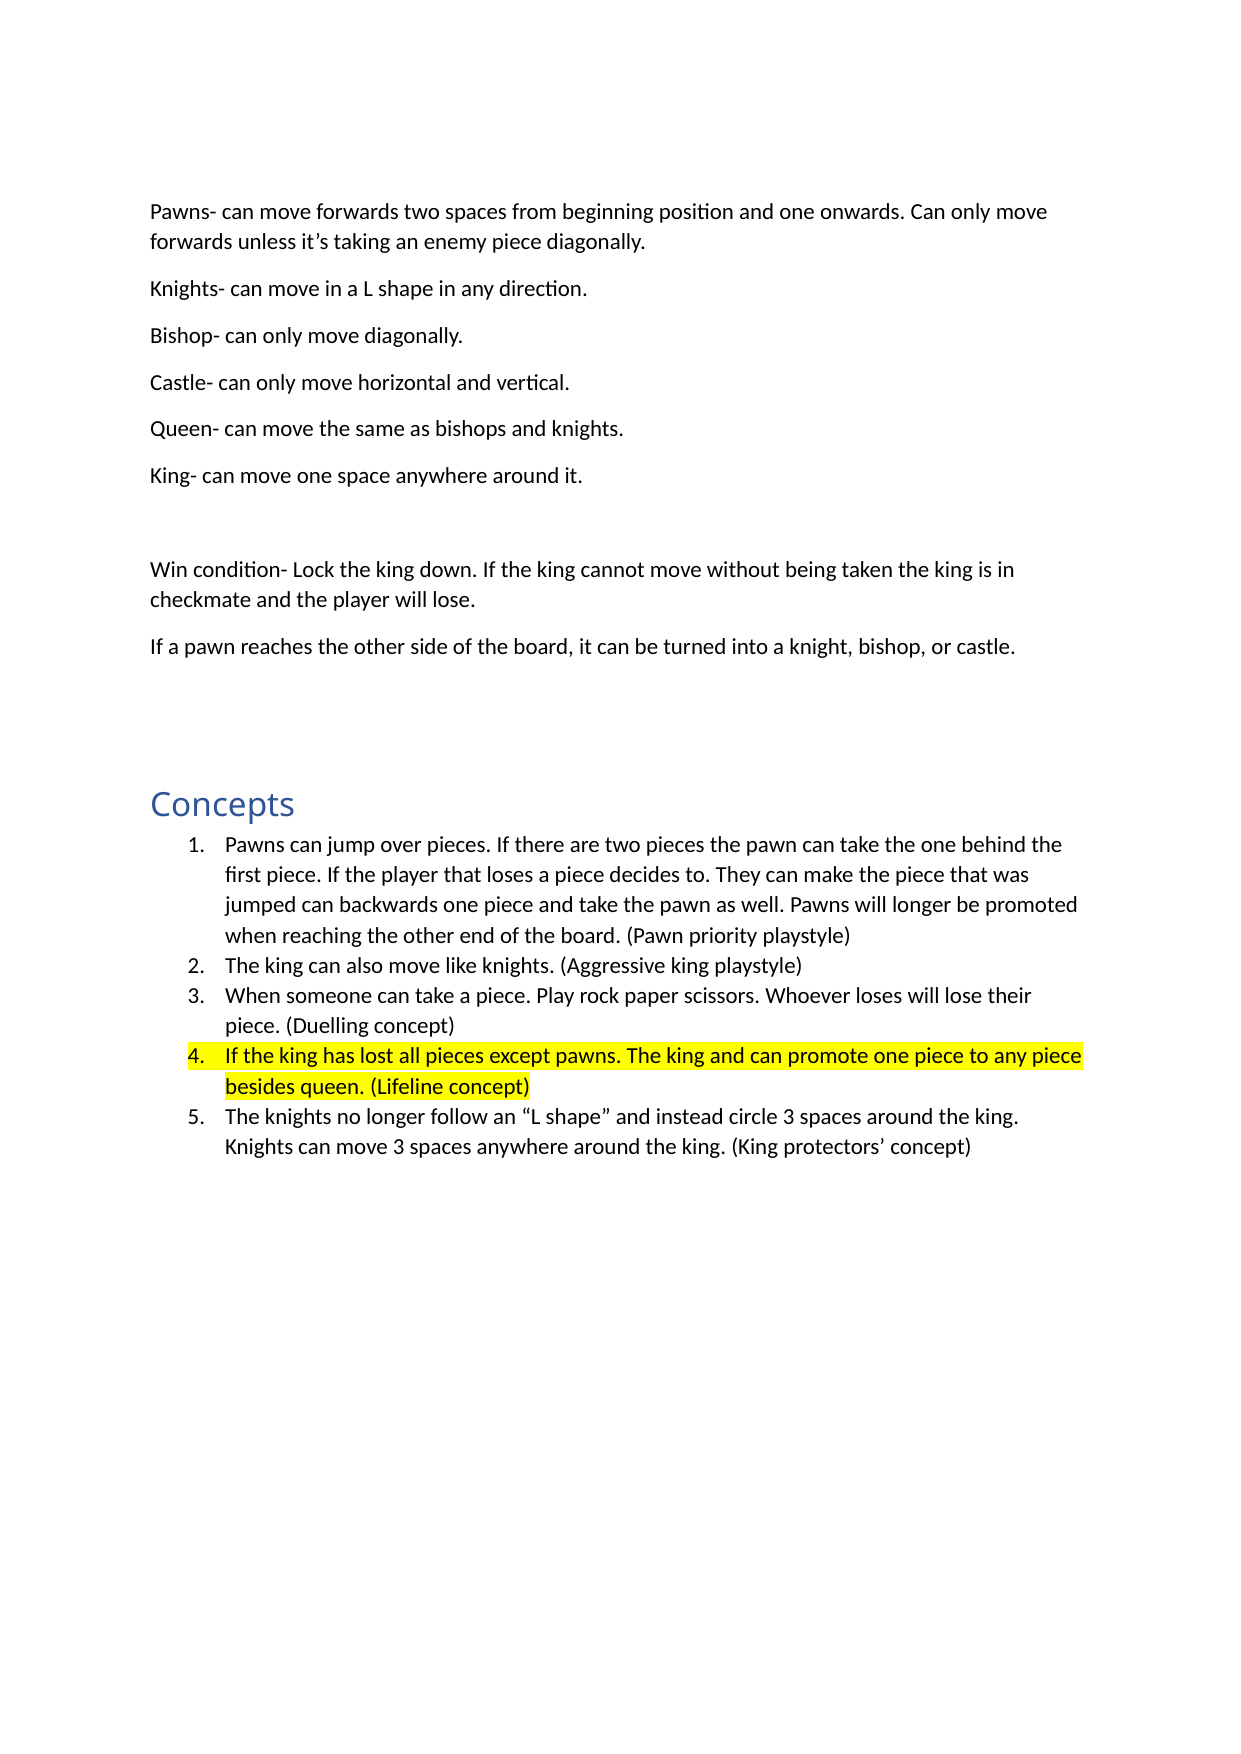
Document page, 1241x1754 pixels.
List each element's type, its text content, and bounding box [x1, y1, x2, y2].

list The king can also move like knights. (Aggressive king playstyle) [187, 951, 1090, 979]
text Queen- can move the same as bishops and knights. [150, 414, 1090, 443]
list When someone can take a piece. Play rock paper scissors. Whoever loses will lose their piece. (Duelling concept) [187, 981, 1090, 1039]
text If a pawn reaches the other side of the board, it can be turned into a knight, bishop, or castle. [150, 632, 1090, 660]
text Castle- can only move horizontal and vertical. [150, 368, 1090, 396]
text Win condition- Lock the king down. If the king cannot move without being taken the king is in checkmate and the player will lose. [150, 555, 1090, 613]
list The knights no longer follow an “L shape” and instead circle 3 spaces around the king. Knights can move 3 spaces anywhere around the king. (King protectors’ concept) [187, 1102, 1090, 1160]
subtitle Concepts [150, 781, 1090, 827]
text Knights- can move in a L shape in any direction. [150, 274, 1090, 302]
text King- can move one space anywhere around it. [150, 461, 1090, 489]
list If the king has lost all pieces except pawns. The king and can promote one piece to any piece besides queen. (Lifeline concept) [187, 1042, 1090, 1100]
list Pawns can jump over pieces. If there are two pieces the pawn can take the one behind the first piece. If the player that loses a piece decides to. They can make the piece that was jumped can backwards one piece and take the pawn as well. Pawns will longer be promoted when reaching the other end of the board. (Pawn priority playstyle) [187, 830, 1090, 949]
text Bishop- can only move diagonally. [150, 321, 1090, 349]
text Pawns- can move forwards two spaces from beginning position and one onwards. Can only move forwards unless it’s taking an enemy piece diagonally. [150, 197, 1090, 255]
